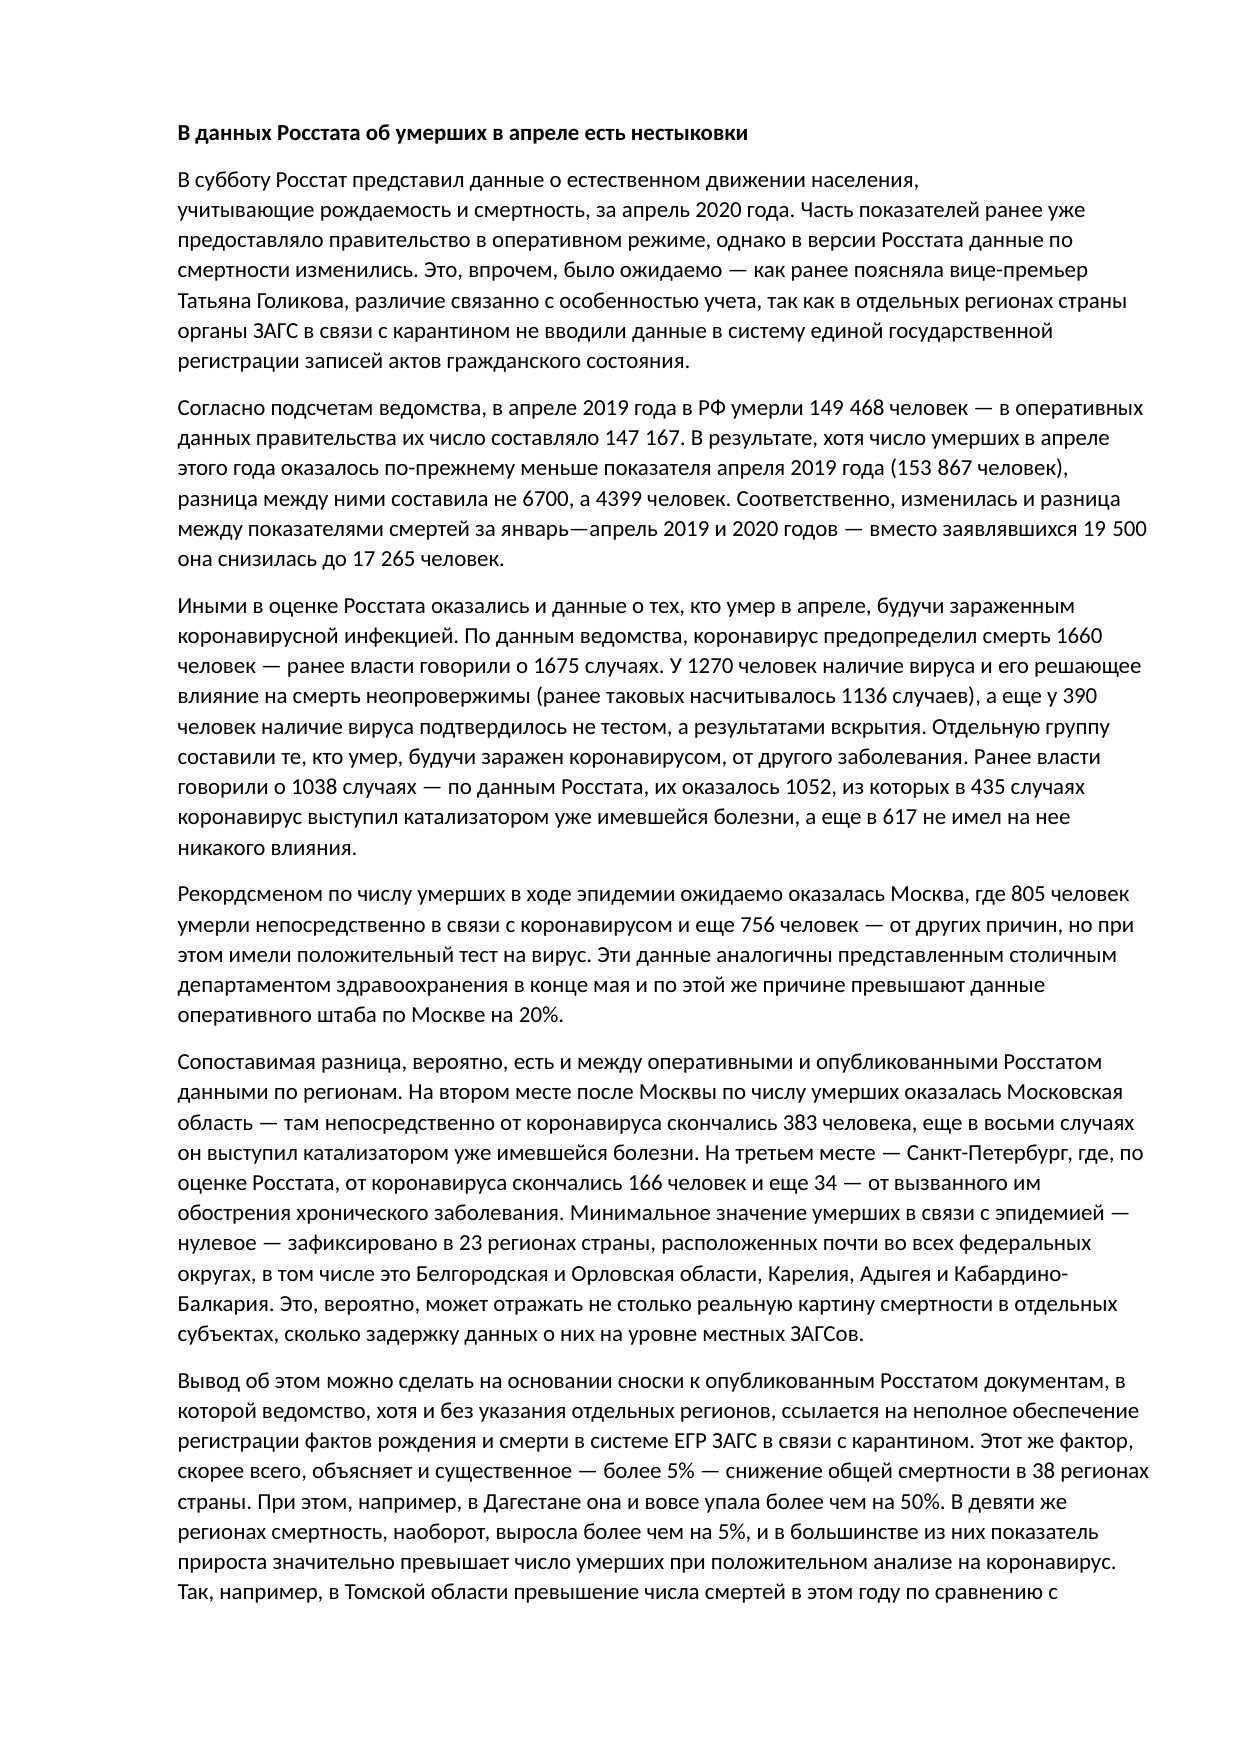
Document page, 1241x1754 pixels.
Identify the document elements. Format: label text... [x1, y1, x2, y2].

text Согласно подсчетам ведомства, в апреле 2019 года в РФ умерли 149 468 человек — в оперативных данных правительства их число составляло 147 167. В результате, хотя число умерших в апреле этого года оказалось по-прежнему меньше показателя апреля 2019 года (153 867 человек), разница между ними составила не 6700, а 4399 человек. Соответственно, изменилась и разница между показателями смертей за январь—апрель 2019 и 2020 годов — вместо заявлявшихся 19 500 она снизилась до 17 265 человек. [177, 393, 1152, 572]
text В данных Росстата об умерших в апреле есть нестыковки [177, 118, 1152, 146]
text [177, 1366, 1152, 1606]
text Сопоставимая разница, вероятно, есть и между оперативными и опубликованными Росстатом данными по регионам. На втором месте после Москвы по числу умерших оказалась Московская область — там непосредственно от коронавируса скончались 383 человека, еще в восьми случаях он выступил катализатором уже имевшейся болезни. На третьем месте — Санкт-Петербург, где, по оценке Росстата, от коронавируса скончались 166 человек и еще 34 — от вызванного им обострения хронического заболевания. Минимальное значение умерших в связи с эпидемией — нулевое — зафиксировано в 23 регионах страны, расположенных почти во всех федеральных округах, в том числе это Белгородская и Орловская области, Карелия, Адыгея и Кабардино-Балкария. Это, вероятно, может отражать не столько реальную картину смертности в отдельных субъектах, сколько задержку данных о них на уровне местных ЗАГСов. [177, 1047, 1152, 1347]
text Рекордсменом по числу умерших в ходе эпидемии ожидаемо оказалась Москва, где 805 человек умерли непосредственно в связи с коронавирусом и еще 756 человек — от других причин, но при этом имели положительный тест на вирус. Эти данные аналогичны представленным столичным департаментом здравоохранения в конце мая и по этой же причине превышают данные оперативного штаба по Москве на 20%. [177, 879, 1152, 1028]
text В субботу Росстат представил данные о естественном движении населения, учитывающие рождаемость и смертность, за апрель 2020 года. Часть показателей ранее уже предоставляло правительство в оперативном режиме, однако в версии Росстата данные по смертности изменились. Это, впрочем, было ожидаемо — как ранее поясняла вице-премьер Татьяна Голикова, различие связанно с особенностью учета, так как в отдельных регионах страны органы ЗАГС в связи с карантином не вводили данные в систему единой государственной регистрации записей актов гражданского состояния. [177, 165, 1152, 374]
text Иными в оценке Росстата оказались и данные о тех, кто умер в апреле, будучи зараженным коронавирусной инфекцией. По данным ведомства, коронавирус предопределил смерть 1660 человек — ранее власти говорили о 1675 случаях. У 1270 человек наличие вируса и его решающее влияние на смерть неопровержимы (ранее таковых насчитывалось 1136 случаев), а еще у 390 человек наличие вируса подтвердилось не тестом, а результатами вскрытия. Отдельную группу составили те, кто умер, будучи заражен коронавирусом, от другого заболевания. Ранее власти говорили о 1038 случаях — по данным Росстата, их оказалось 1052, из которых в 435 случаях коронавирус выступил катализатором уже имевшейся болезни, а еще в 617 не имел на нее никакого влияния. [177, 591, 1152, 861]
